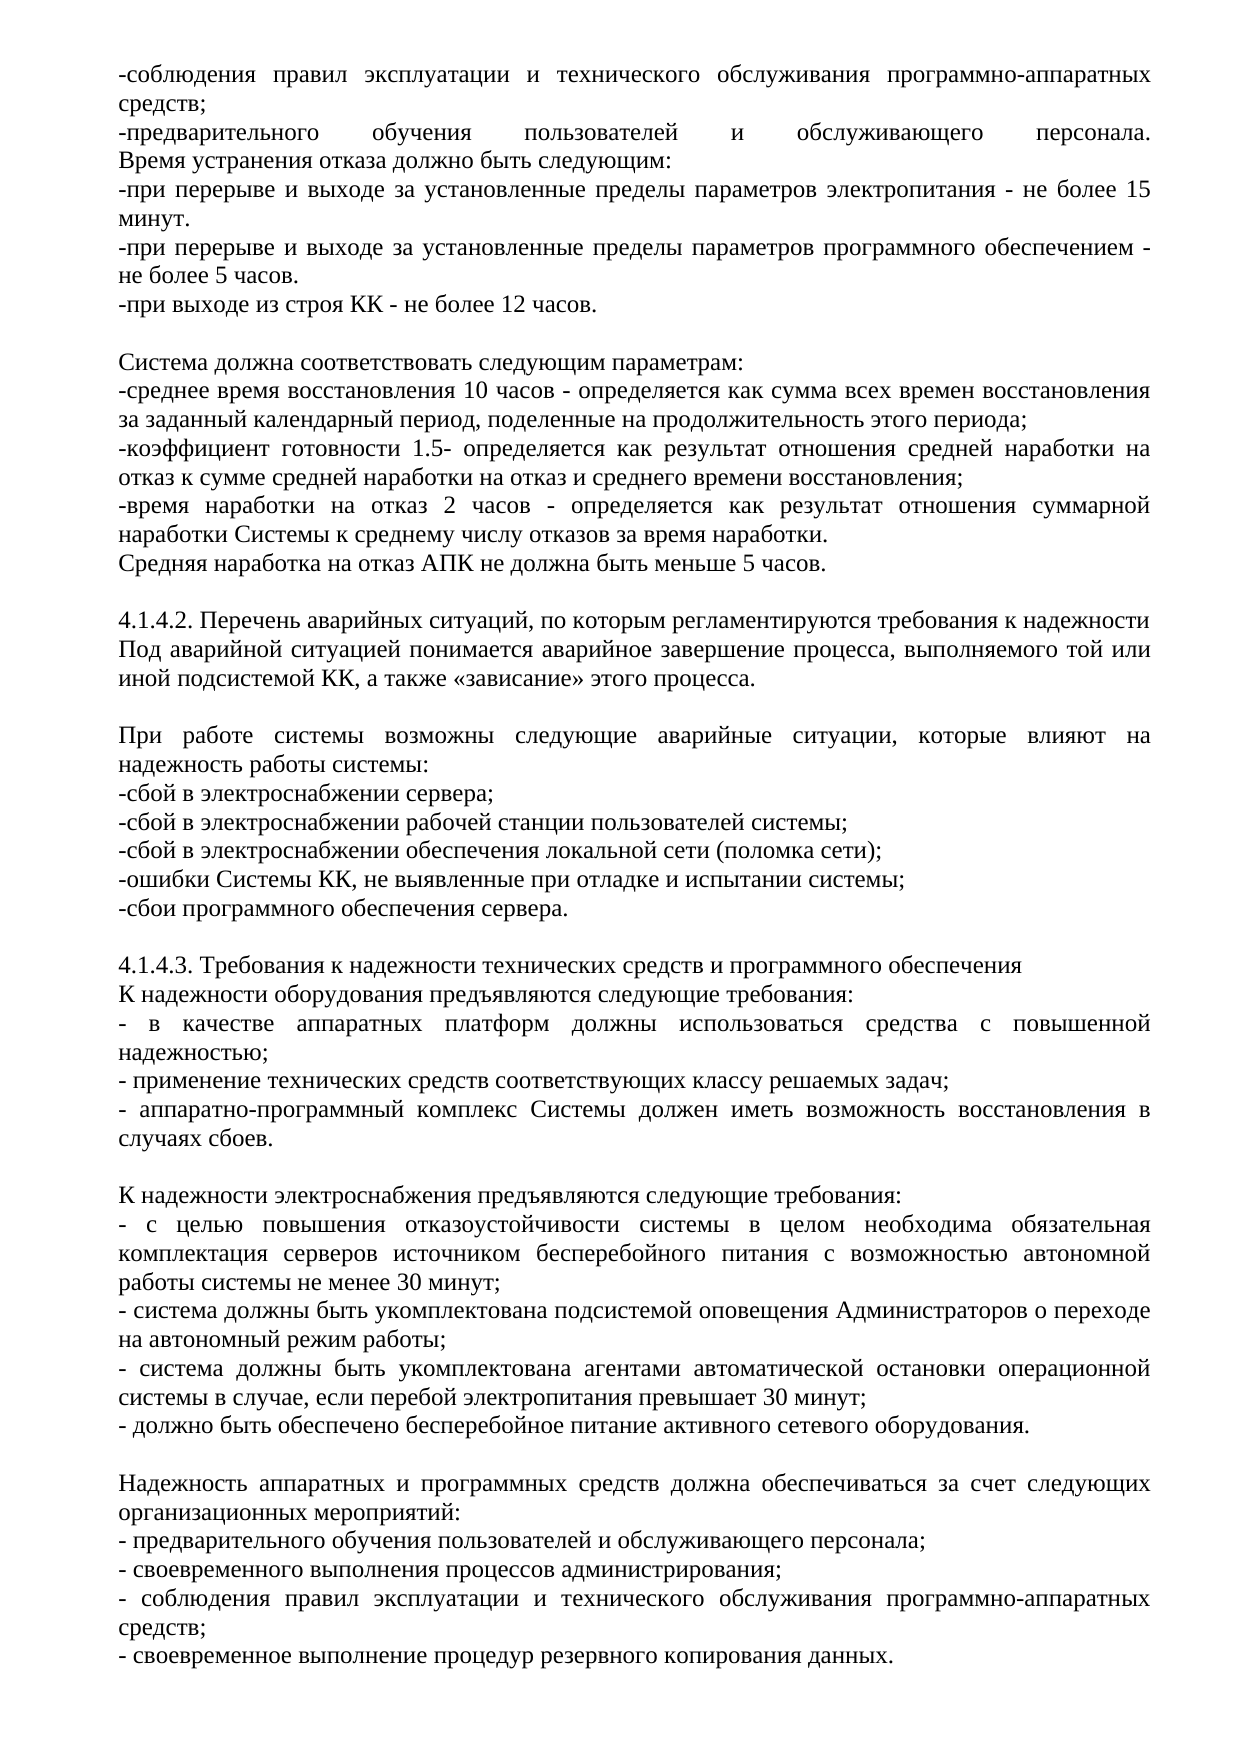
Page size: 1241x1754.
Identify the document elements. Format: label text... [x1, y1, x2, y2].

text -соблюдения правил эксплуатации и технического обслуживания программно-аппаратных средств; [118, 59, 1152, 117]
text При работе системы возможны следующие аварийные ситуации, которые влияют на надежность работы системы: [118, 720, 1152, 778]
text -сбой в электроснабжении рабочей станции пользователей системы; [118, 807, 1152, 835]
text -ошибки Системы КК, не выявленные при отладке и испытании системы; [118, 864, 1152, 893]
text -среднее время восстановления 10 часов - определяется как сумма всех времен восстановления за заданный календарный период, поделенные на продолжительность этого периода; [118, 375, 1152, 433]
text - система должны быть укомплектована агентами автоматической остановки операционной системы в случае, если перебой электропитания превышает 30 минут; [118, 1353, 1152, 1410]
text Под аварийной ситуацией понимается аварийное завершение процесса, выполняемого той или иной подсистемой КК, а также «зависание» этого процесса. [118, 634, 1152, 692]
text -коэффициент готовности 1.5- определяется как результат отношения средней наработки на отказ к сумме средней наработки на отказ и среднего времени восстановления; [118, 433, 1152, 490]
text - своевременного выполнения процессов администрирования; [118, 1554, 1152, 1583]
text -при перерыве и выходе за установленные пределы параметров программного обеспечением - не более 5 часов. [118, 232, 1152, 289]
text К надежности электроснабжения предъявляются следующие требования: [118, 1180, 1152, 1209]
text 4.1.4.3. Требования к надежности технических средств и программного обеспечения [118, 950, 1152, 979]
text - аппаратно-программный комплекс Системы должен иметь возможность восстановления в случаях сбоев. [118, 1094, 1152, 1152]
text Надежность аппаратных и программных средств должна обеспечиваться за счет следующих организационных мероприятий: [118, 1468, 1152, 1525]
text - своевременное выполнение процедур резервного копирования данных. [118, 1640, 1152, 1669]
text - с целью повышения отказоустойчивости системы в целом необходима обязательная комплектация серверов источником бесперебойного питания с возможностью автономной работы системы не менее 30 минут; [118, 1209, 1152, 1295]
text - должно быть обеспечено бесперебойное питание активного сетевого оборудования. [118, 1410, 1152, 1439]
text -сбой в электроснабжении обеспечения локальной сети (поломка сети); [118, 835, 1152, 864]
text - система должны быть укомплектована подсистемой оповещения Администраторов о переходе на автономный режим работы; [118, 1295, 1152, 1353]
text -сбои программного обеспечения сервера. [118, 893, 1152, 922]
text - предварительного обучения пользователей и обслуживающего персонала; [118, 1525, 1152, 1554]
text -предварительного обучения пользователей и обслуживающего персонала. Время устранения отказа должно быть следующим: [118, 117, 1152, 174]
text -сбой в электроснабжении сервера; [118, 778, 1152, 807]
text -при выходе из строя КК - не более 12 часов. [118, 289, 1152, 318]
text - применение технических средств соответствующих классу решаемых задач; [118, 1065, 1152, 1094]
text - соблюдения правил эксплуатации и технического обслуживания программно-аппаратных средств; [118, 1583, 1152, 1640]
text Средняя наработка на отказ АПК не должна быть меньше 5 часов. [118, 548, 1152, 577]
text 4.1.4.2. Перечень аварийных ситуаций, по которым регламентируются требования к надежности [118, 605, 1152, 634]
text -время наработки на отказ 2 часов - определяется как результат отношения суммарной наработки Системы к среднему числу отказов за время наработки. [118, 490, 1152, 548]
text К надежности оборудования предъявляются следующие требования: [118, 979, 1152, 1008]
text - в качестве аппаратных платформ должны использоваться средства с повышенной надежностью; [118, 1008, 1152, 1065]
text Система должна соответствовать следующим параметрам: [118, 347, 1152, 375]
text -при перерыве и выходе за установленные пределы параметров электропитания - не более 15 минут. [118, 174, 1152, 232]
